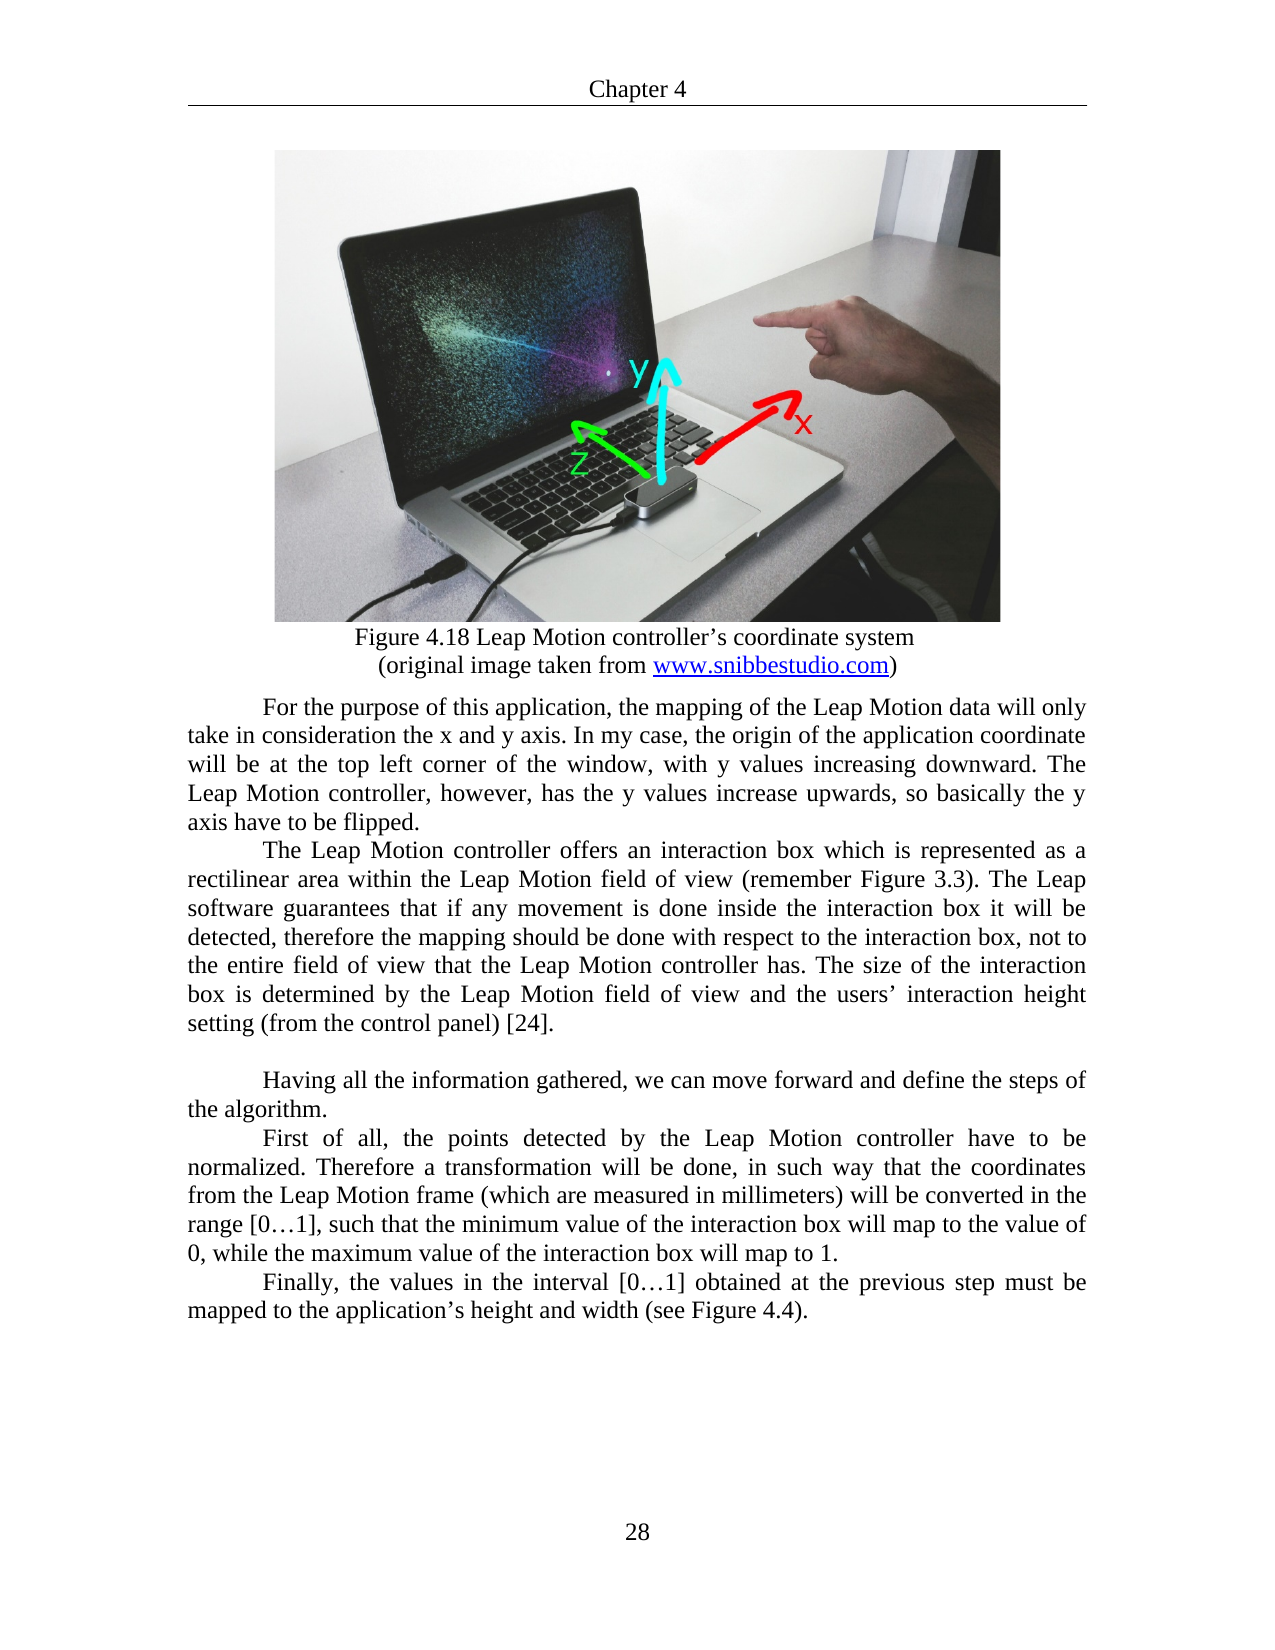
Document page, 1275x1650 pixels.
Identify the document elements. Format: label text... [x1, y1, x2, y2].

text For the purpose of this application, the mapping of the Leap Motion data will only take in consideration the x and y axis. In my case, the origin of the application coordinate will be at the top left corner of the window, with y values increasing downward. The Leap Motion controller, however, has the y values increase upwards, so basically the y axis have to be flipped. [187, 692, 1087, 835]
text The Leap Motion controller offers an interaction box which is represented as a rectilinear area within the Leap Motion field of view (remember Figure 3.3). The Leap software guarantees that if any movement is done inside the interaction box it will be detected, therefore the mapping should be done with respect to the interaction box, not to the entire field of view that the Leap Motion controller has. The size of the interaction box is determined by the Leap Motion field of view and the users’ interaction height setting (from the control panel) . [187, 835, 1087, 1037]
picture [274, 150, 1001, 622]
text Finally, the values in the interval [0…1] obtained at the previous step must be mapped to the application’s height and width (see Figure 4.4). [187, 1267, 1087, 1324]
text First of all, the points detected by the Leap Motion controller have to be normalized. Therefore a transformation will be done, in such way that the coordinates from the Leap Motion frame (which are measured in millimeters) will be converted in the range [0…1], such that the minimum value of the interaction box will map to the value of 0, while the maximum value of the interaction box will map to 1. [187, 1123, 1087, 1267]
text Having all the information gathered, we can move forward and define the steps of the algorithm. [187, 1065, 1087, 1123]
